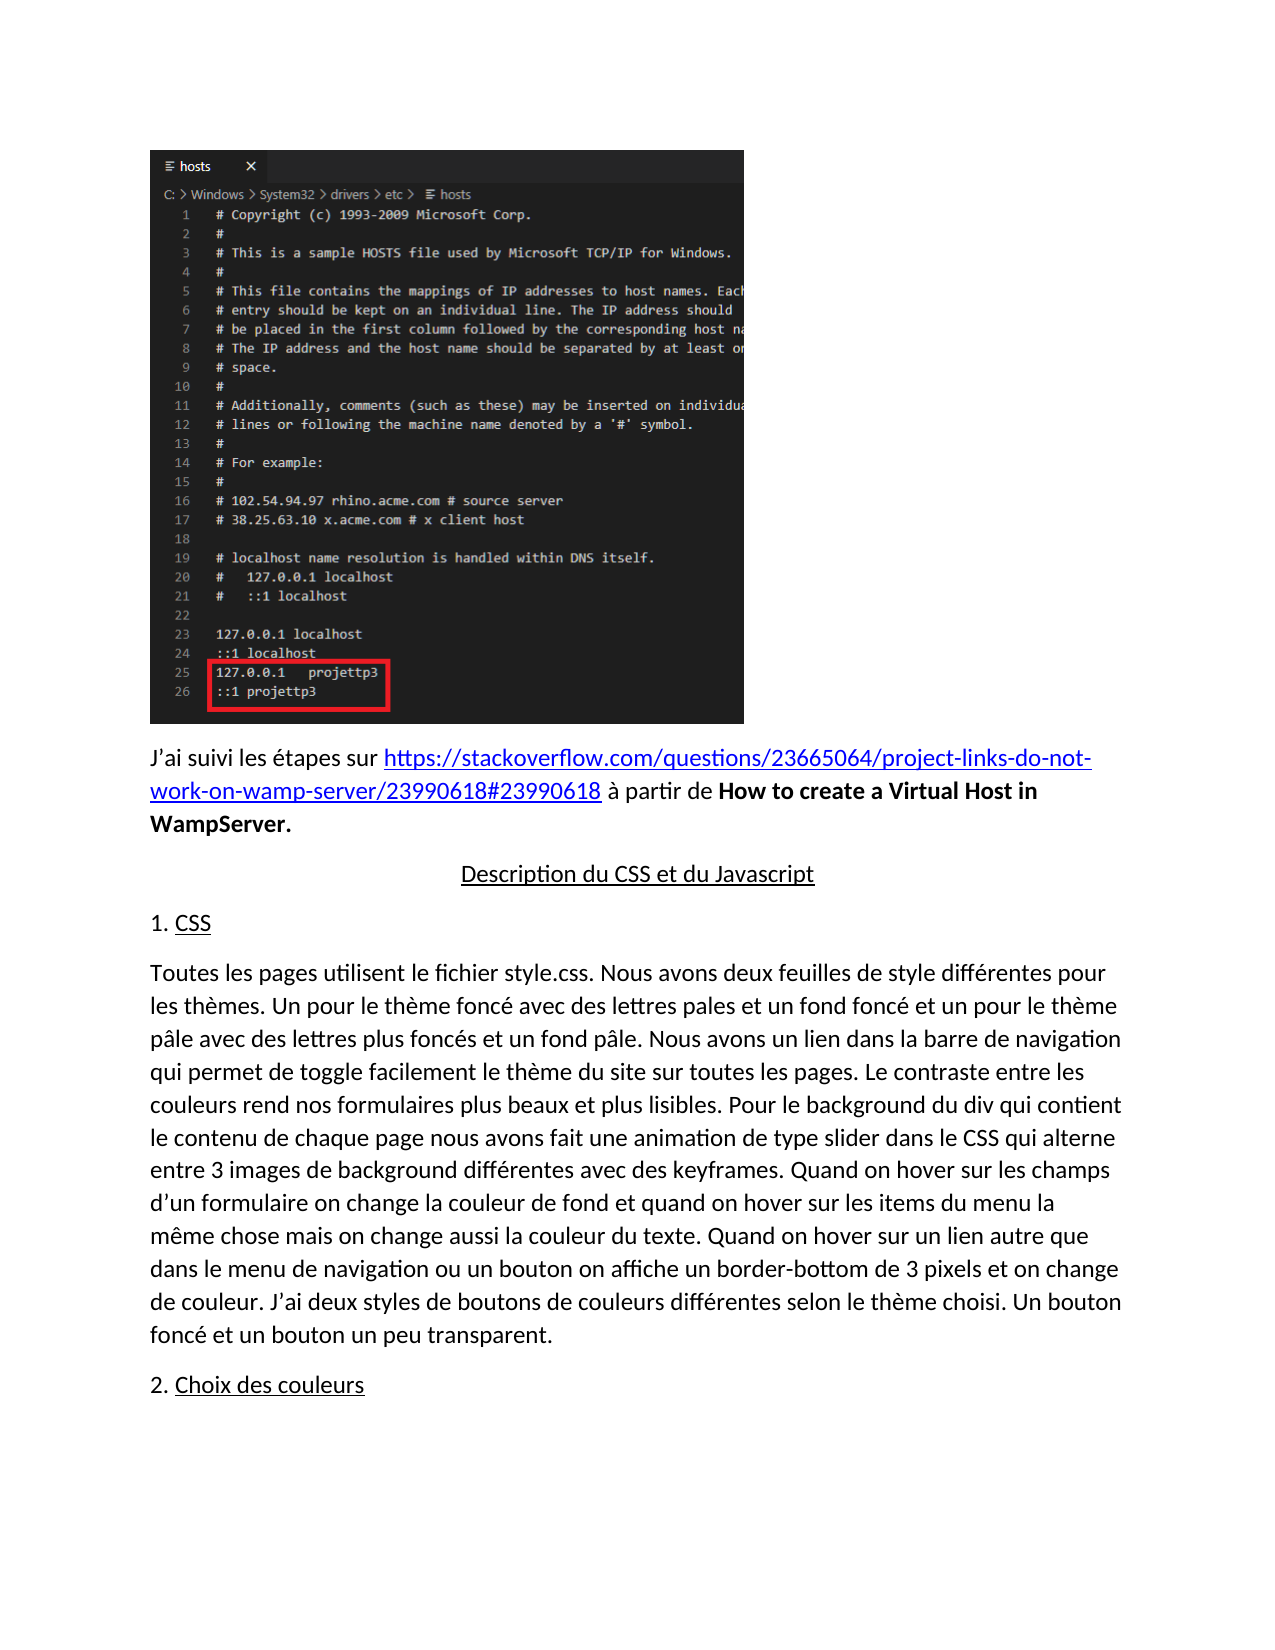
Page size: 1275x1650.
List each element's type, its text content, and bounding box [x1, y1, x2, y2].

text J’ai suivi les étapes sur https://stackoverflow.com/questions/23665064/project-links-do-not-work-on-wamp-server/23990618#23990618 à partir de How to create a Virtual Host in WampServer. [150, 743, 1125, 839]
picture [150, 150, 744, 724]
text 1. CSS [150, 908, 1125, 938]
text Toutes les pages utilisent le fichier style.css. Nous avons deux feuilles de style différentes pour les thèmes. Un pour le thème foncé avec des lettres pales et un fond foncé et un pour le thème pâle avec des lettres plus foncés et un fond pâle. Nous avons un lien dans la barre de navigation qui permet de toggle facilement le thème du site sur toutes les pages. Le contraste entre les couleurs rend nos formulaires plus beaux et plus lisibles. Pour le background du div qui contient le contenu de chaque page nous avons fait une animation de type slider dans le CSS qui alterne entre 3 images de background différentes avec des keyframes. Quand on hover sur les champs d’un formulaire on change la couleur de fond et quand on hover sur les items du menu la même chose mais on change aussi la couleur du texte. Quand on hover sur un lien autre que dans le menu de navigation ou un bouton on affiche un border-bottom de 3 pixels et on change de couleur. J’ai deux styles de boutons de couleurs différentes selon le thème choisi. Un bouton foncé et un bouton un peu transparent. [150, 957, 1125, 1350]
text Description du CSS et du Javascript [150, 858, 1125, 888]
text 2. Choix des couleurs [150, 1369, 1125, 1399]
